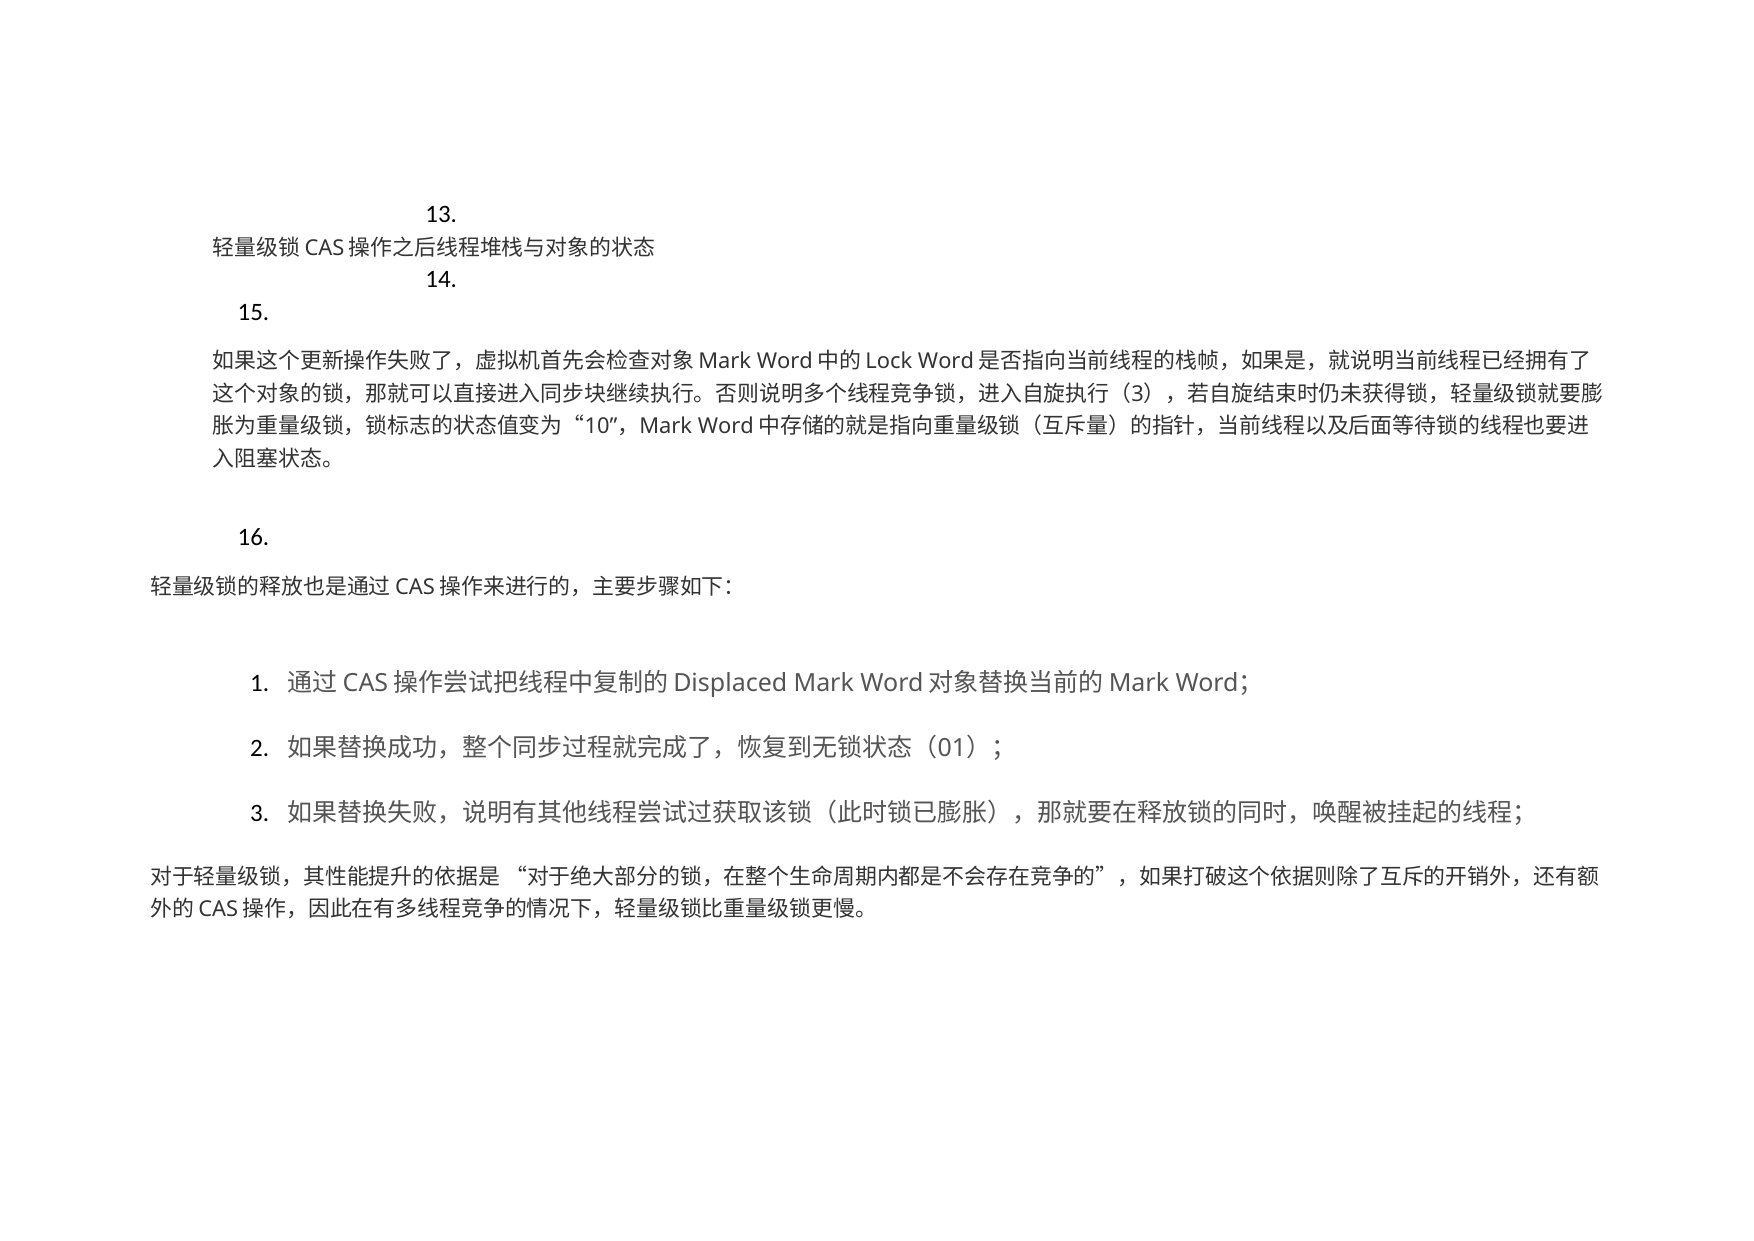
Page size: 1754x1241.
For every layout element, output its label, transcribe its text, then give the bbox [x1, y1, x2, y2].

text 如果这个更新操作失败了，虚拟机首先会检查对象Mark Word中的Lock Word是否指向当前线程的栈帧，如果是，就说明当前线程已经拥有了这个对象的锁，那就可以直接进入同步块继续执行。否则说明多个线程竞争锁，进入自旋执行（3），若自旋结束时仍未获得锁，轻量级锁就要膨胀为重量级锁，锁标志的状态值变为“10”，Mark Word中存储的就是指向重量级锁（互斥量）的指针，当前线程以及后面等待锁的线程也要进入阻塞状态。 [212, 343, 1604, 473]
list 如果替换成功，整个同步过程就完成了，恢复到无锁状态（01）； [250, 713, 1529, 778]
list 通过CAS操作尝试把线程中复制的Displaced Mark Word对象替换当前的Mark Word； [250, 648, 1529, 713]
text 轻量级锁CAS操作之后线程堆栈与对象的状态 [212, 230, 1604, 263]
text 对于轻量级锁，其性能提升的依据是 “对于绝大部分的锁，在整个生命周期内都是不会存在竞争的”，如果打破这个依据则除了互斥的开销外，还有额外的CAS操作，因此在有多线程竞争的情况下，轻量级锁比重量级锁更慢。 [150, 859, 1604, 924]
text 轻量级锁的释放也是通过CAS操作来进行的，主要步骤如下： [150, 568, 1604, 601]
list 如果替换失败，说明有其他线程尝试过获取该锁（此时锁已膨胀），那就要在释放锁的同时，唤醒被挂起的线程； [250, 778, 1529, 843]
